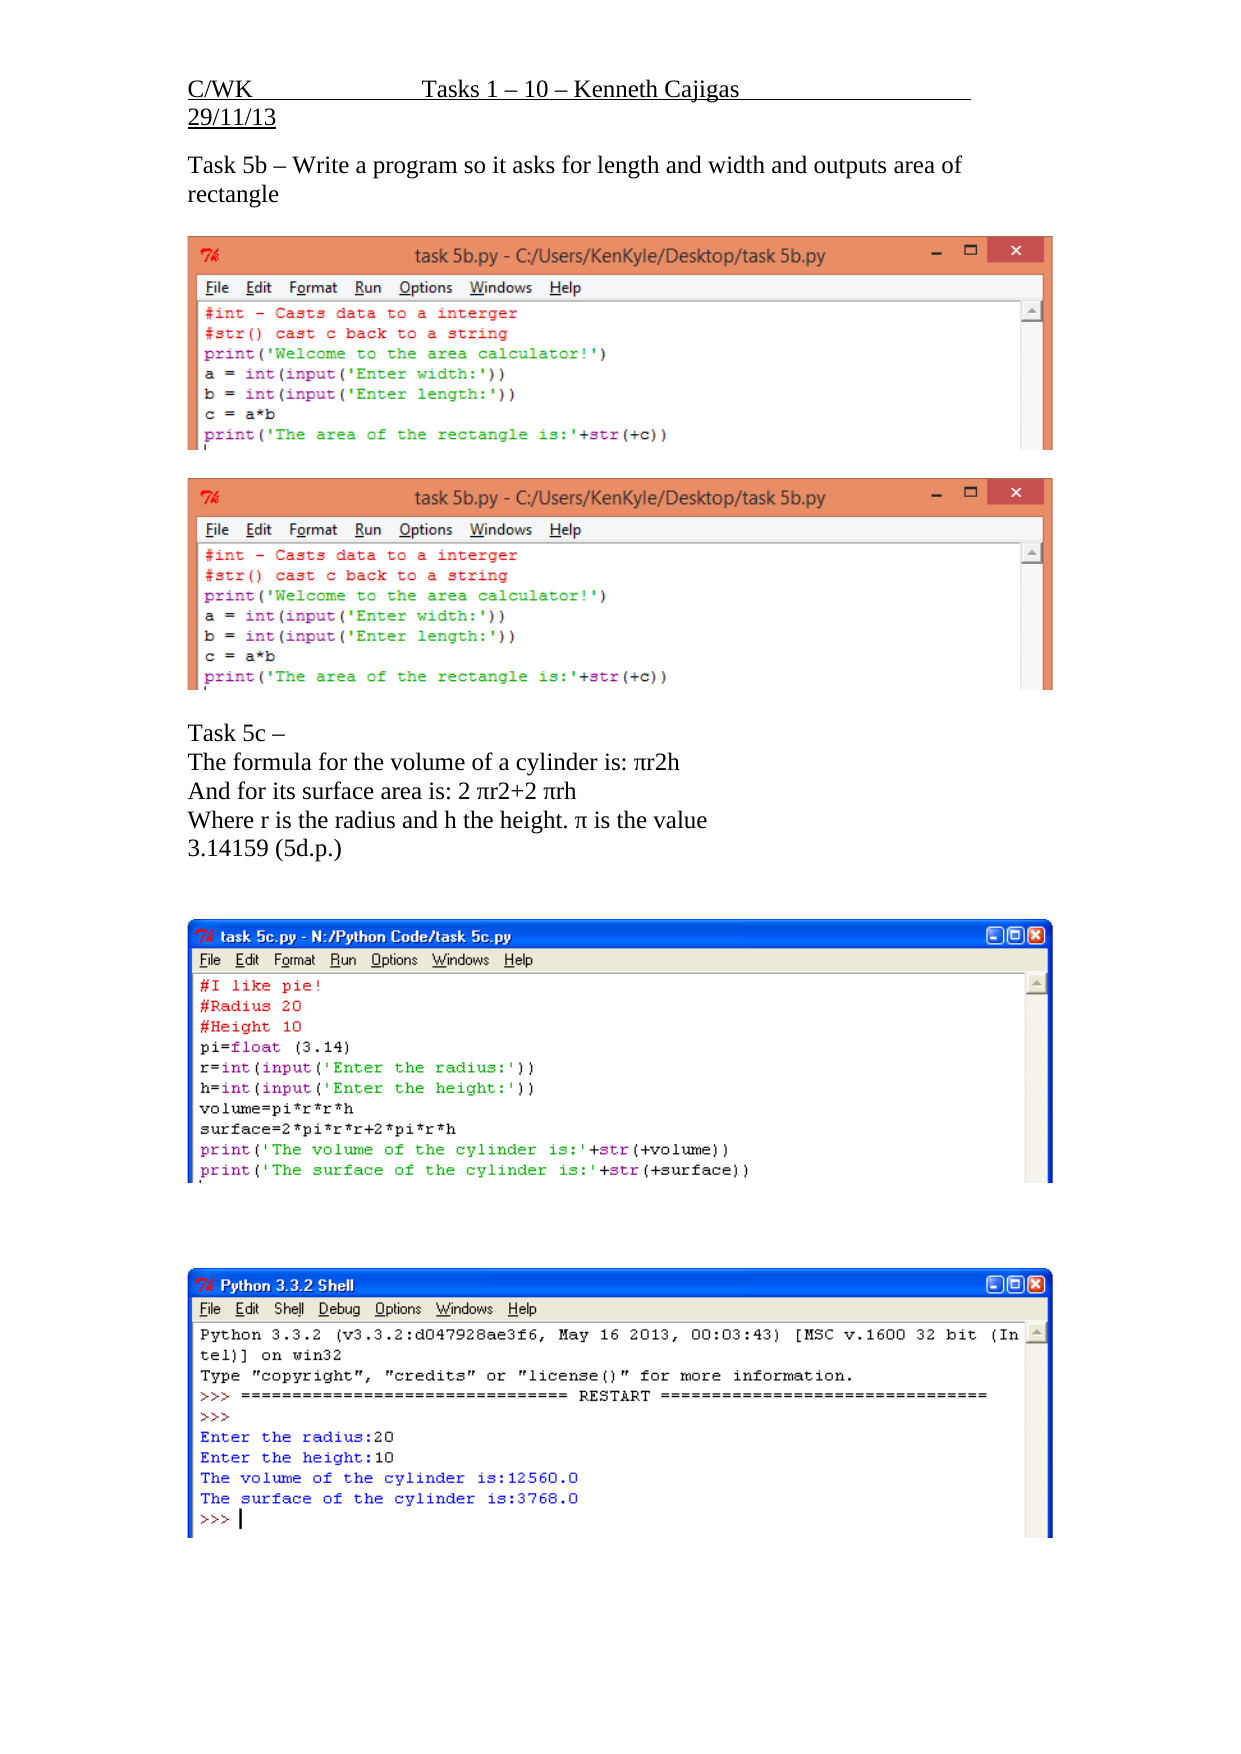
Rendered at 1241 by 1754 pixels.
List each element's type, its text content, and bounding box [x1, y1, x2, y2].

picture [187, 1268, 1053, 1538]
text 3.14159 (5d.p.) [187, 833, 1053, 862]
text And for its surface area is: 2 πr2+2 πrh [187, 776, 1053, 805]
text Where r is the radius and h the height. π is the value [187, 805, 1053, 833]
picture [187, 919, 1053, 1183]
text Task 5c – [187, 718, 1053, 747]
text Task 5b – Write a program so it asks for length and width and outputs area of rectangle [187, 150, 1053, 207]
picture [187, 478, 1053, 690]
picture [187, 236, 1053, 450]
text The formula for the volume of a cylinder is: πr2h [187, 747, 1053, 776]
